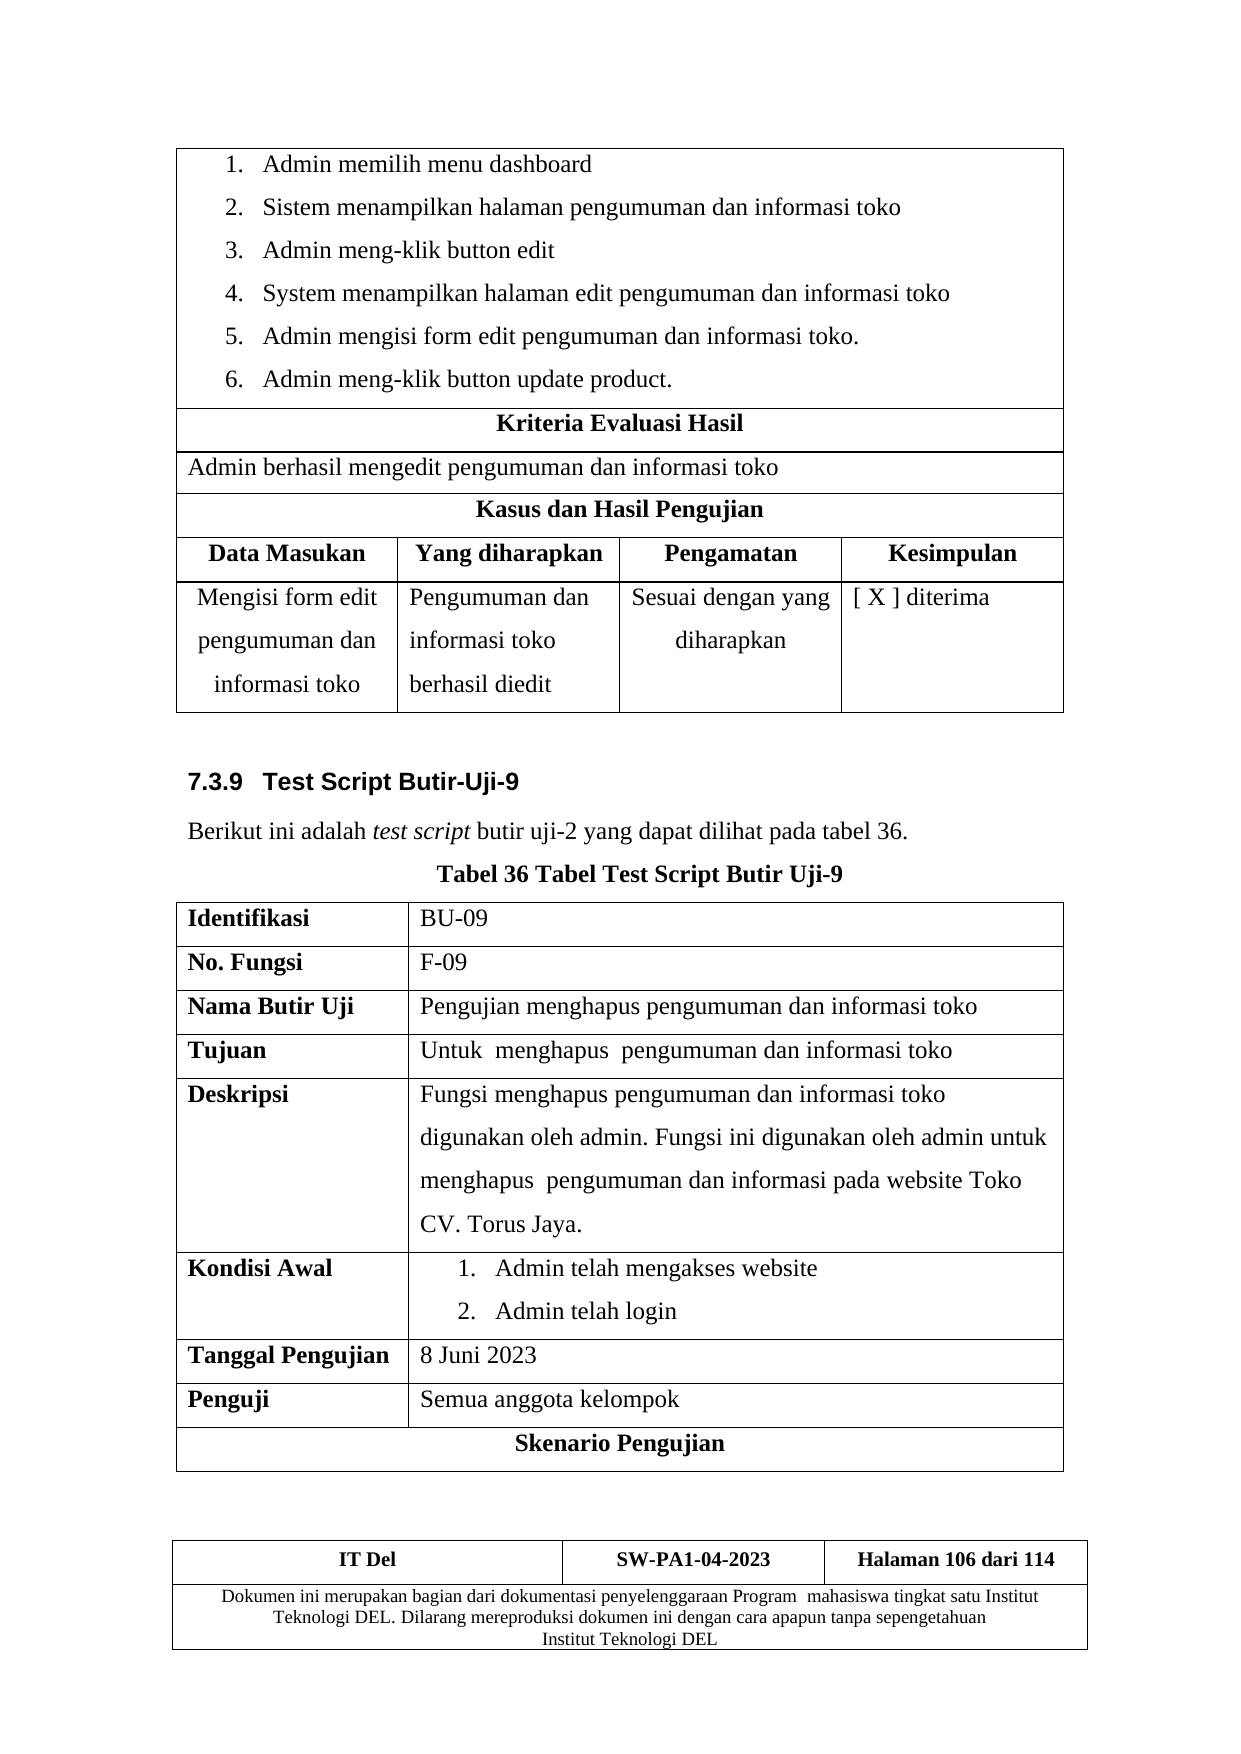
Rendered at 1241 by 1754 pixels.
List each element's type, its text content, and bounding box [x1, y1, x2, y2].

table_cell F-09 [409, 947, 1063, 990]
table_cell Tanggal Pengujian [177, 1340, 408, 1383]
table_cell Fungsi menghapus pengumuman dan informasi toko digunakan oleh admin. Fungsi ini digunakan oleh admin untuk menghapus pengumuman dan informasi pada website Toko CV. Torus Jaya. [409, 1079, 1063, 1252]
table_cell Admin berhasil mengedit pengumuman dan informasi toko [177, 453, 1063, 493]
text Tabel 36 Tabel Test Script Butir Uji-9 [187, 859, 1092, 888]
table_cell Sesuai dengan yang diharapkan [620, 583, 841, 712]
table_cell Skenario Pengujian [177, 1428, 1063, 1471]
table_cell Mengisi form edit pengumuman dan informasi toko [177, 583, 397, 712]
table_header BU-09 [409, 903, 1063, 946]
table_cell No. Fungsi [177, 947, 408, 990]
table_cell Kondisi Awal [177, 1253, 408, 1339]
table_cell Kasus dan Hasil Pengujian [177, 494, 1063, 537]
table_cell Semua anggota kelompok [409, 1384, 1063, 1427]
table_cell Kesimpulan [842, 538, 1063, 581]
table_cell Admin memilih menu dashboard Sistem menampilkan halaman pengumuman dan informasi toko Admin meng-klik button edit System menampilkan halaman edit pengumuman dan informasi toko Admin mengisi form edit pengumuman dan informasi toko. Admin meng-klik button update product. [177, 149, 1063, 407]
table_cell Data Masukan [177, 538, 397, 581]
table_cell Penguji [177, 1384, 408, 1427]
table_cell Nama Butir Uji [177, 991, 408, 1034]
table_cell Untuk menghapus pengumuman dan informasi toko [409, 1035, 1063, 1078]
table_cell Pengumuman dan informasi toko berhasil diedit [398, 583, 619, 712]
table_cell Tujuan [177, 1035, 408, 1078]
text Berikut ini adalah test script butir uji-2 yang dapat dilihat pada tabel 36. [187, 816, 1092, 844]
table_cell Pengamatan [620, 538, 841, 581]
table_cell Kriteria Evaluasi Hasil [177, 409, 1063, 451]
table_cell Admin telah mengakses website Admin telah login [409, 1253, 1063, 1339]
table_cell 8 Juni 2023 [409, 1340, 1063, 1383]
table_cell Pengujian menghapus pengumuman dan informasi toko [409, 991, 1063, 1034]
table_cell Deskripsi [177, 1079, 408, 1252]
table_header Identifikasi [177, 903, 408, 946]
subtitle Test Script Butir-Uji-9 [187, 766, 1092, 795]
table_cell [ X ] diterima [842, 583, 1063, 712]
table_cell Yang diharapkan [398, 538, 619, 581]
